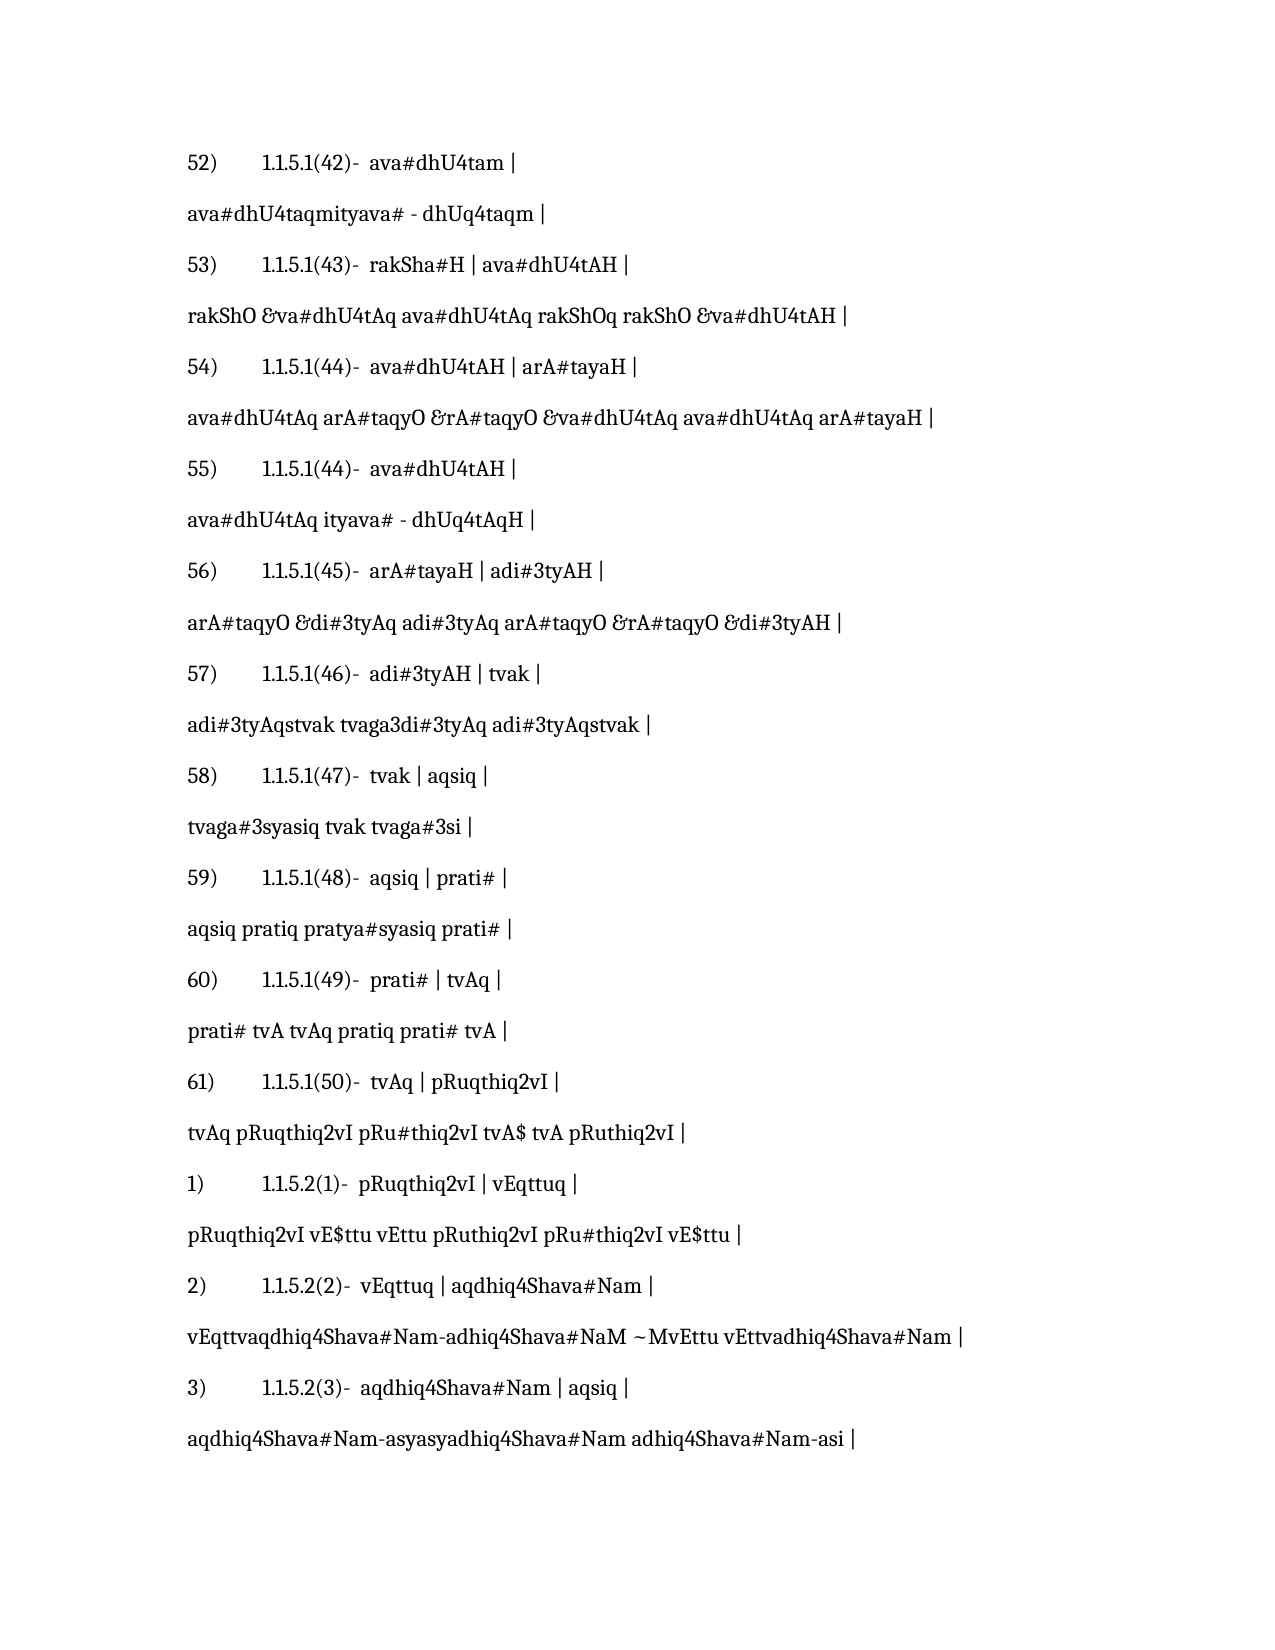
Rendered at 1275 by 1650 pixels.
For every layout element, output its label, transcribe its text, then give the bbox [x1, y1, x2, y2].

text rakShO &va#dhU4tAq ava#dhU4tAq rakShOq rakShO &va#dhU4tAH | [187, 303, 1087, 329]
text ava#dhU4tAq arA#taqyO &rA#taqyO &va#dhU4tAq ava#dhU4tAq arA#tayaH | [187, 405, 1087, 432]
text pRuqthiq2vI vE$ttu vEttu pRuthiq2vI pRu#thiq2vI vE$ttu | [187, 1222, 1087, 1248]
text ava#dhU4tAq ityava# - dhUq4tAqH | [187, 507, 1087, 534]
text ava#dhU4taqmityava# - dhUq4taqm | [187, 201, 1087, 227]
text aqdhiq4Shava#Nam-asyasyadhiq4Shava#Nam adhiq4Shava#Nam-asi | [187, 1426, 1087, 1452]
text 52) 1.1.5.1(42)- ava#dhU4tam | [187, 150, 1087, 176]
text 58) 1.1.5.1(47)- tvak | aqsiq | [187, 762, 1087, 789]
text aqsiq pratiq pratya#syasiq prati# | [187, 916, 1087, 942]
text 57) 1.1.5.1(46)- adi#3tyAH | tvak | [187, 660, 1087, 687]
text arA#taqyO &di#3tyAq adi#3tyAq arA#taqyO &rA#taqyO &di#3tyAH | [187, 609, 1087, 636]
text 53) 1.1.5.1(43)- rakSha#H | ava#dhU4tAH | [187, 252, 1087, 278]
text 59) 1.1.5.1(48)- aqsiq | prati# | [187, 864, 1087, 891]
text vEqttvaqdhiq4Shava#Nam-adhiq4Shava#NaM ~MvEttu vEttvadhiq4Shava#Nam | [187, 1324, 1087, 1350]
text 1) 1.1.5.2(1)- pRuqthiq2vI | vEqttuq | [187, 1171, 1087, 1197]
text prati# tvA tvAq pratiq prati# tvA | [187, 1018, 1087, 1044]
text tvaga#3syasiq tvak tvaga#3si | [187, 813, 1087, 840]
text adi#3tyAqstvak tvaga3di#3tyAq adi#3tyAqstvak | [187, 711, 1087, 738]
text 60) 1.1.5.1(49)- prati# | tvAq | [187, 967, 1087, 993]
text 56) 1.1.5.1(45)- arA#tayaH | adi#3tyAH | [187, 558, 1087, 585]
text 61) 1.1.5.1(50)- tvAq | pRuqthiq2vI | [187, 1069, 1087, 1095]
text 3) 1.1.5.2(3)- aqdhiq4Shava#Nam | aqsiq | [187, 1375, 1087, 1401]
text 2) 1.1.5.2(2)- vEqttuq | aqdhiq4Shava#Nam | [187, 1273, 1087, 1299]
text 54) 1.1.5.1(44)- ava#dhU4tAH | arA#tayaH | [187, 354, 1087, 381]
text 55) 1.1.5.1(44)- ava#dhU4tAH | [187, 456, 1087, 483]
text tvAq pRuqthiq2vI pRu#thiq2vI tvA$ tvA pRuthiq2vI | [187, 1120, 1087, 1146]
